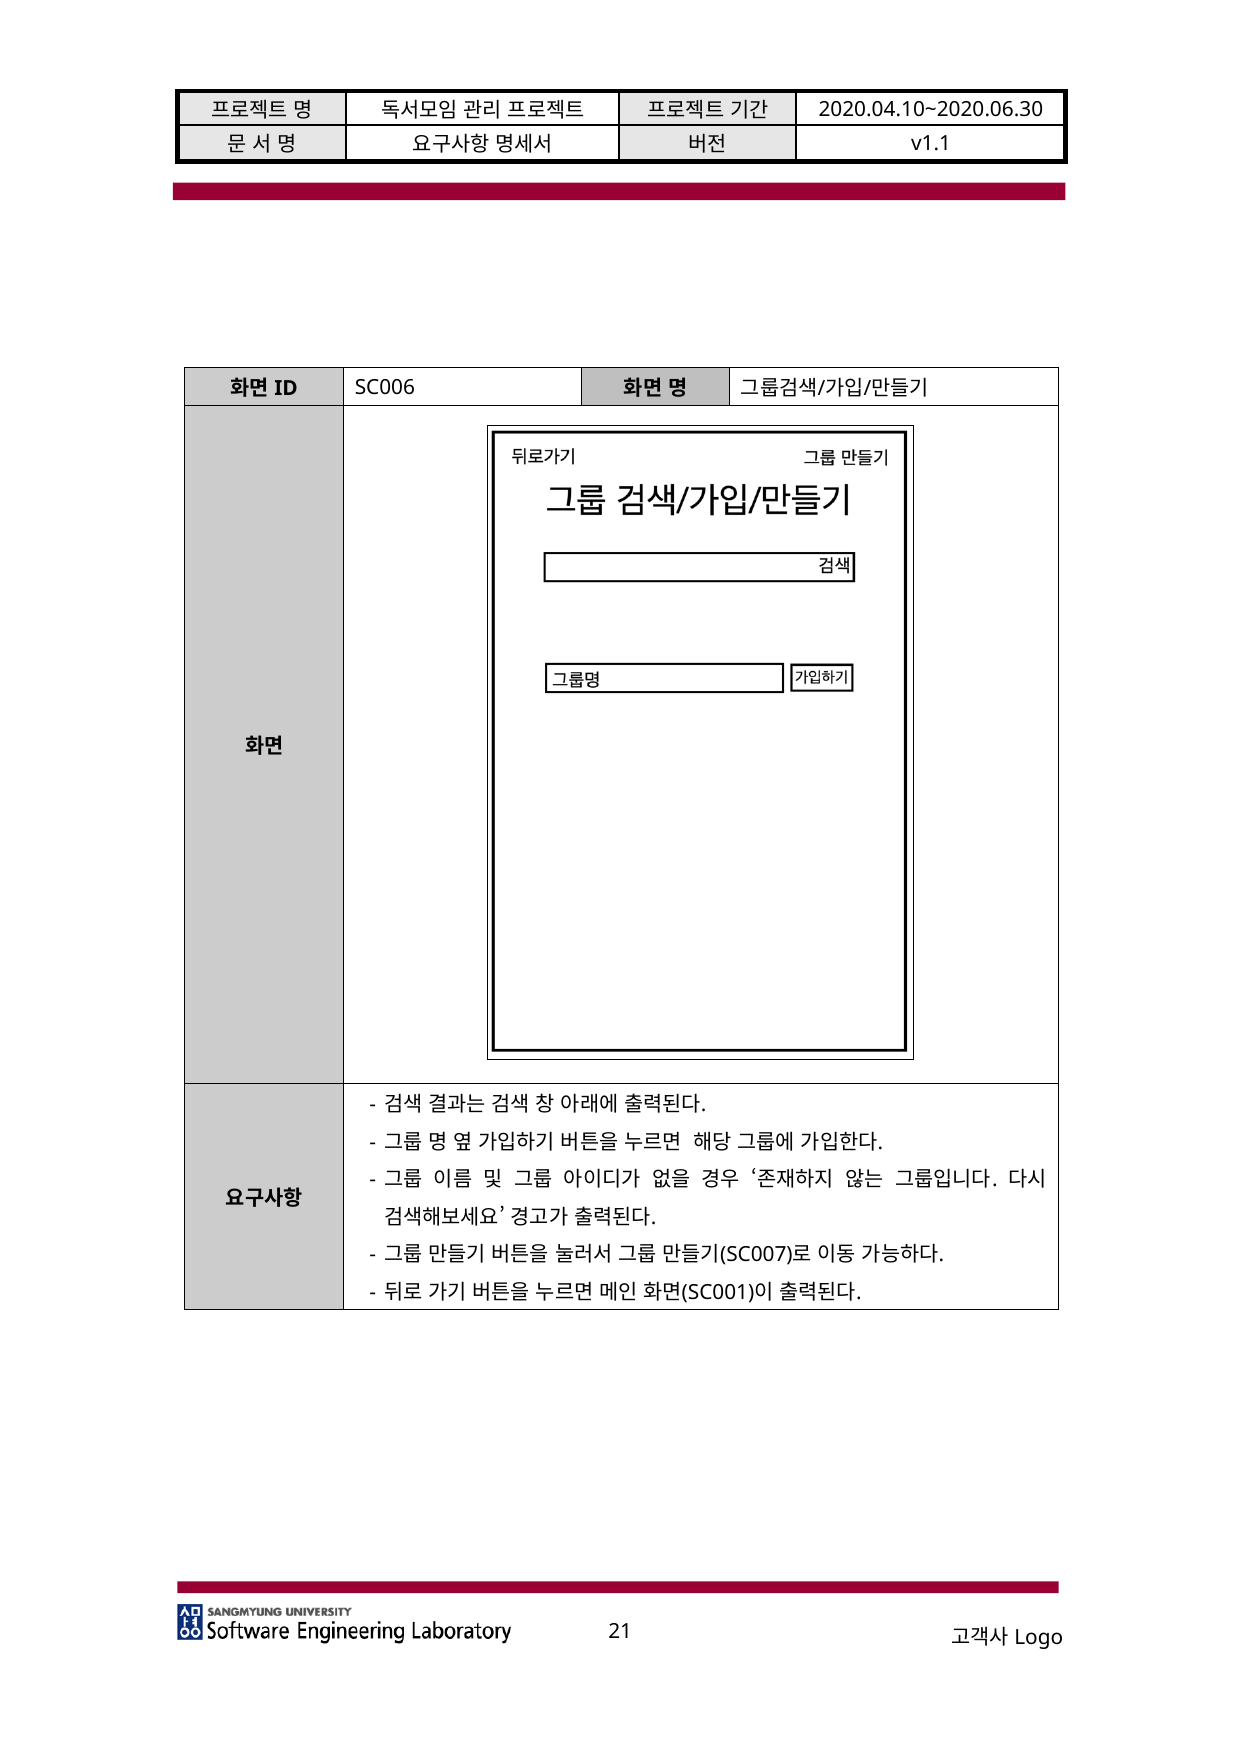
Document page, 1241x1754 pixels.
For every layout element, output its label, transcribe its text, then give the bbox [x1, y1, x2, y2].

table_cell 화면 [185, 406, 343, 1083]
table_header 화면 명 [582, 368, 729, 405]
table_header SC006 [344, 368, 581, 405]
picture [488, 426, 913, 1059]
table_cell [344, 406, 1058, 1083]
table_header 그룹검색/가입/만들기 [730, 368, 1058, 405]
table_cell 요구사항 [185, 1084, 343, 1309]
table_header 화면 ID [185, 368, 343, 405]
table_cell 검색 결과는 검색 창 아래에 출력된다. 그룹 명 옆 가입하기 버튼을 누르면 해당 그룹에 가입한다. 그룹 이름 및 그룹 아이디가 없을 경우 ‘존재하지 않는 그룹입니다. 다시 검색해보세요’ 경고가 출력된다. 그룹 만들기 버튼을 눌러서 그룹 만들기(SC007)로 이동 가능하다. 뒤로 가기 버튼을 누르면 메인 화면(SC001)이 출력된다. [344, 1084, 1058, 1309]
picture [177, 1604, 515, 1645]
